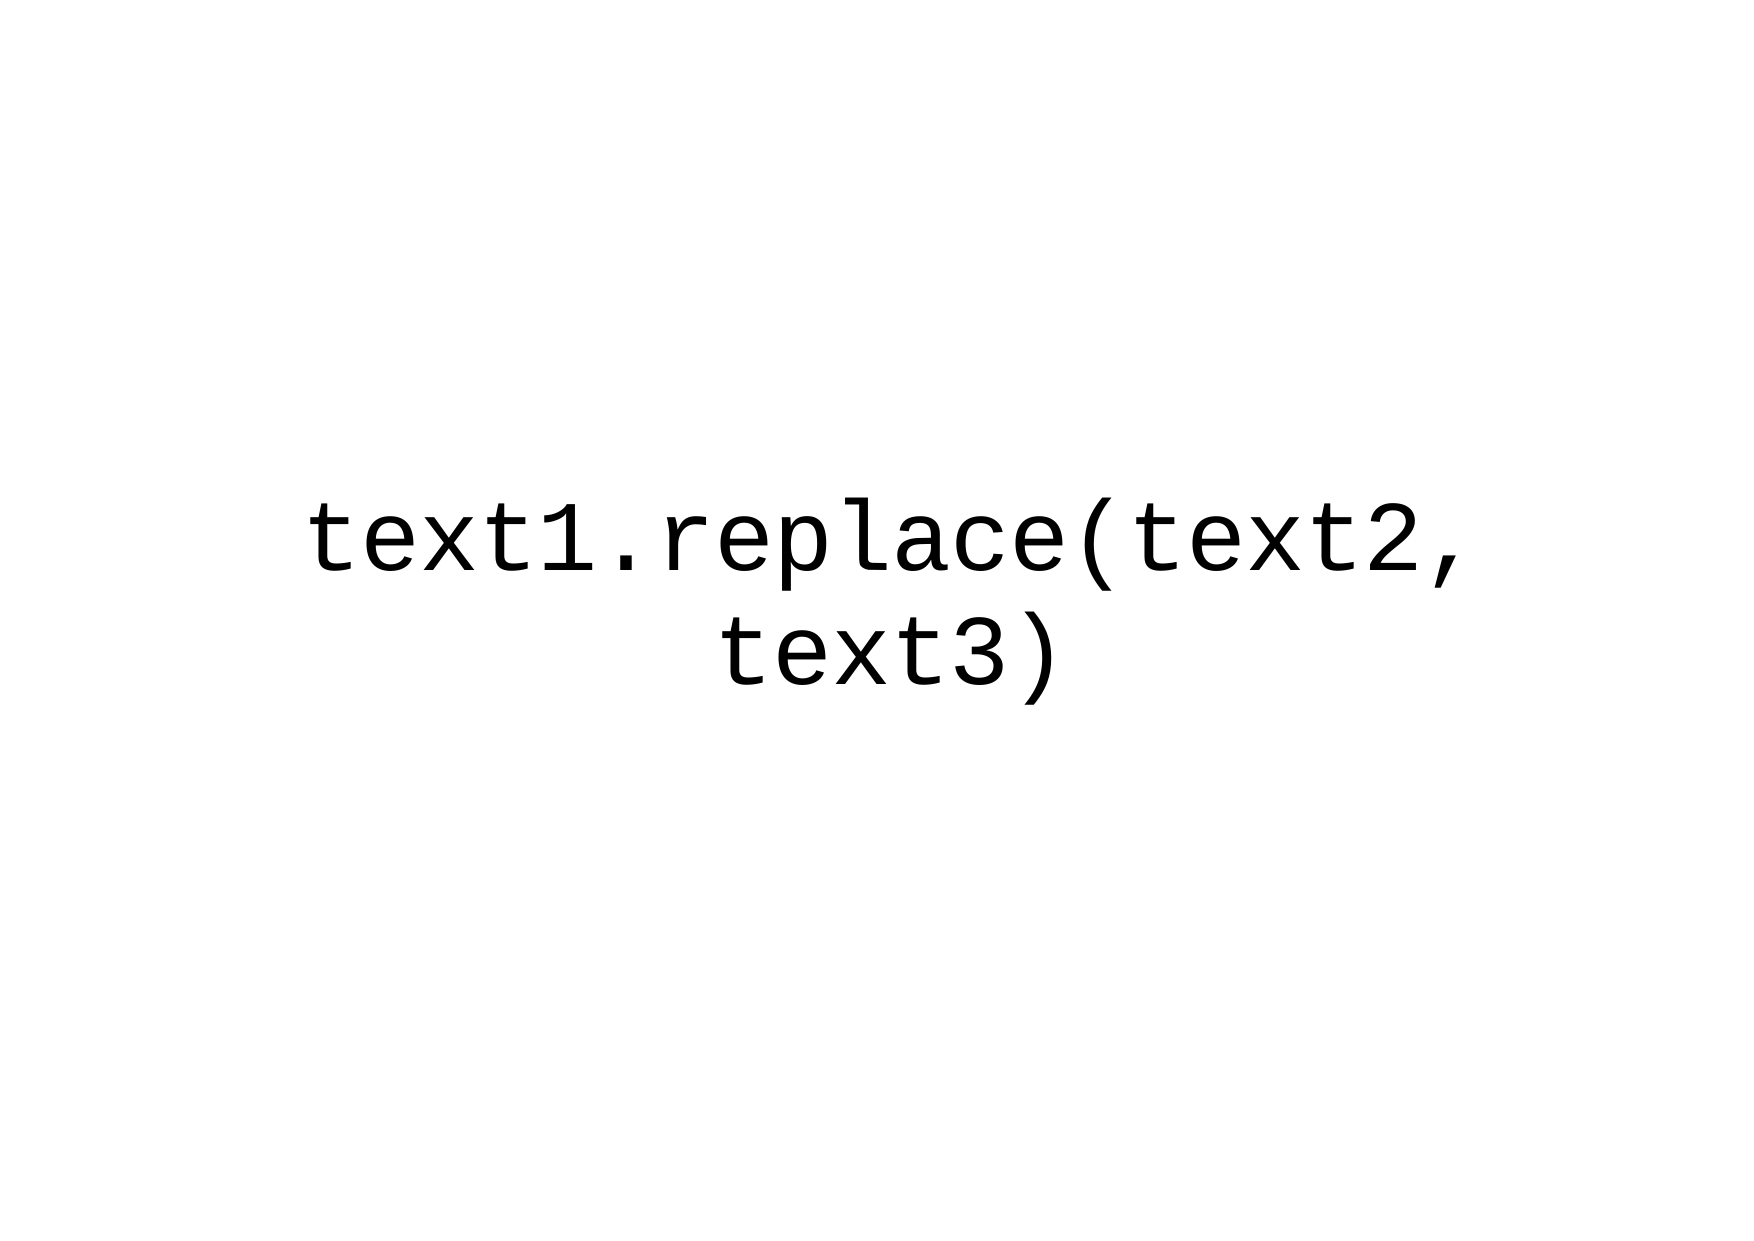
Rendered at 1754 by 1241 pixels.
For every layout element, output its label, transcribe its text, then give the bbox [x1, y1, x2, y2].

title text1.replace(text2, text3) [148, 488, 1636, 714]
